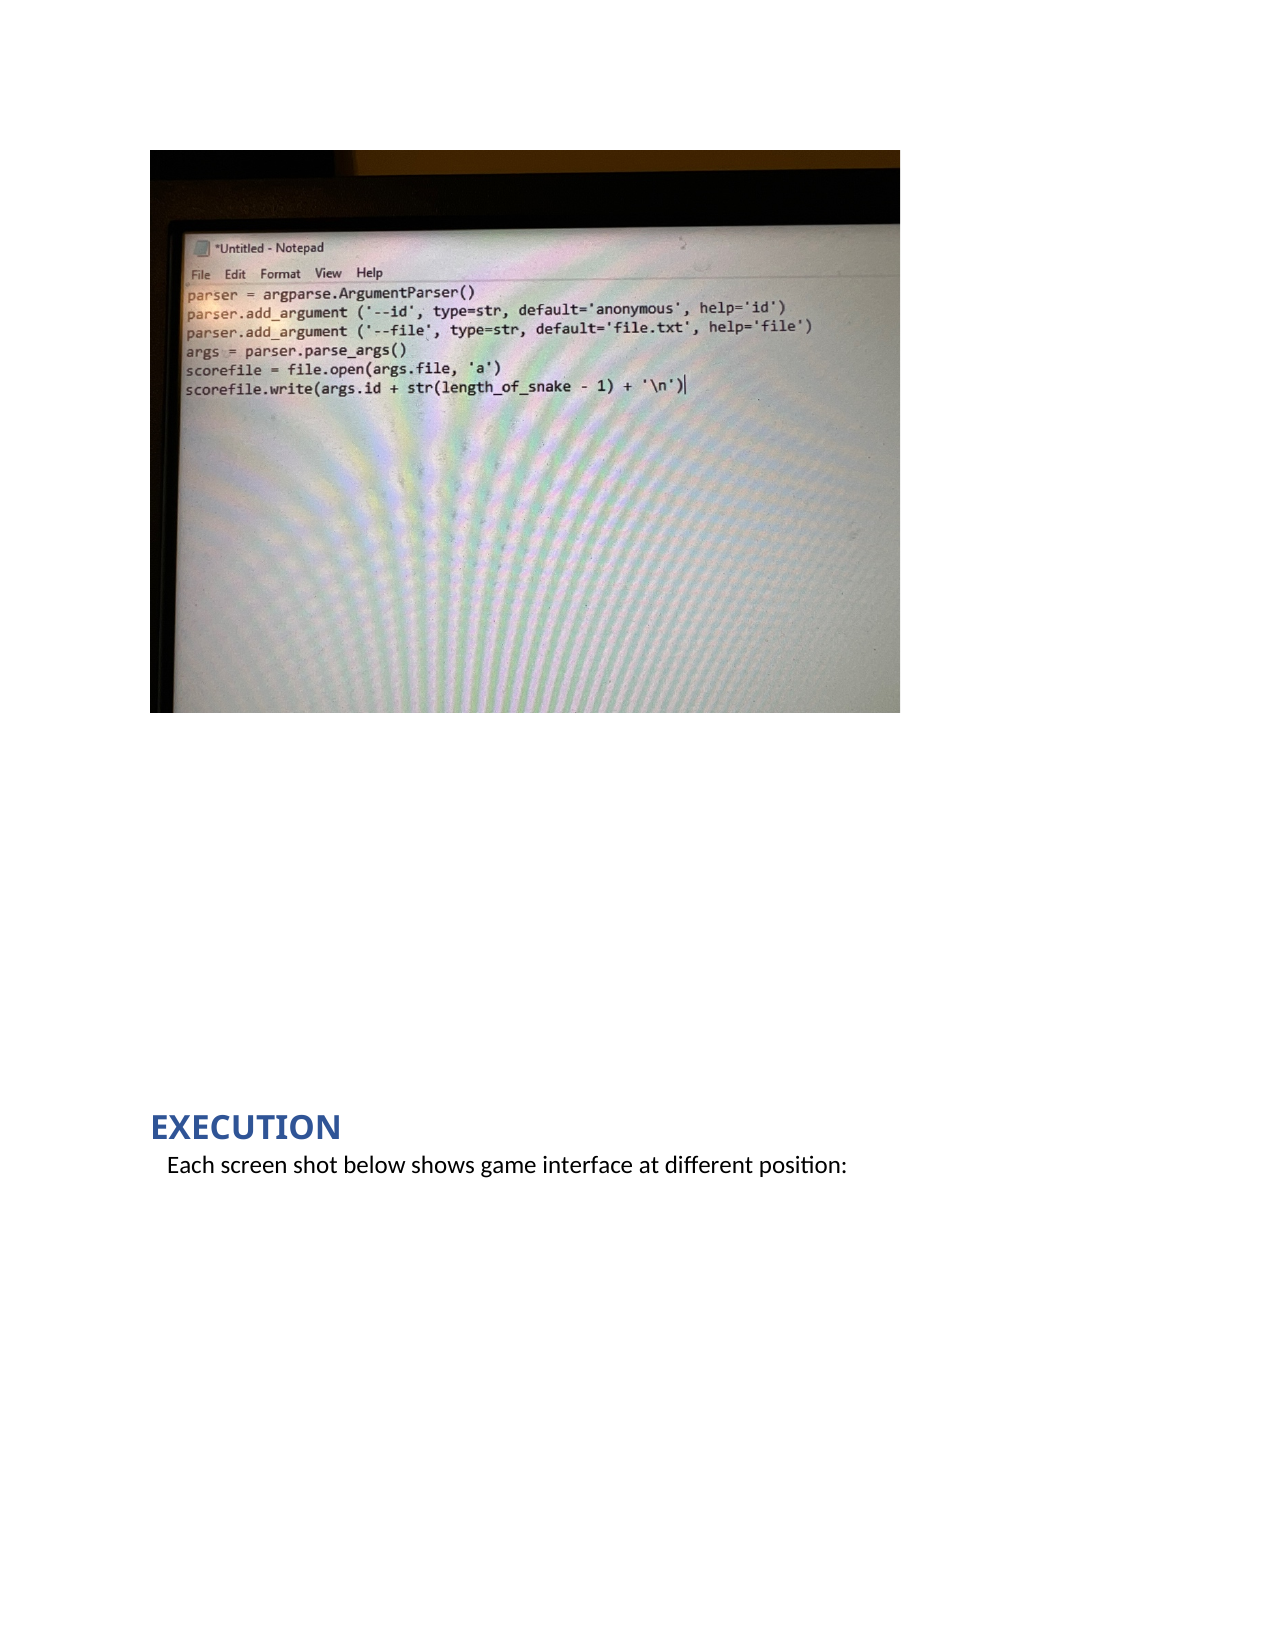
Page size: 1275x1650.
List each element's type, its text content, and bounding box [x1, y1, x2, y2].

picture [150, 150, 901, 713]
subtitle EXECUTION [150, 1104, 1125, 1149]
text Each screen shot below shows game interface at different position: [150, 1149, 1125, 1180]
